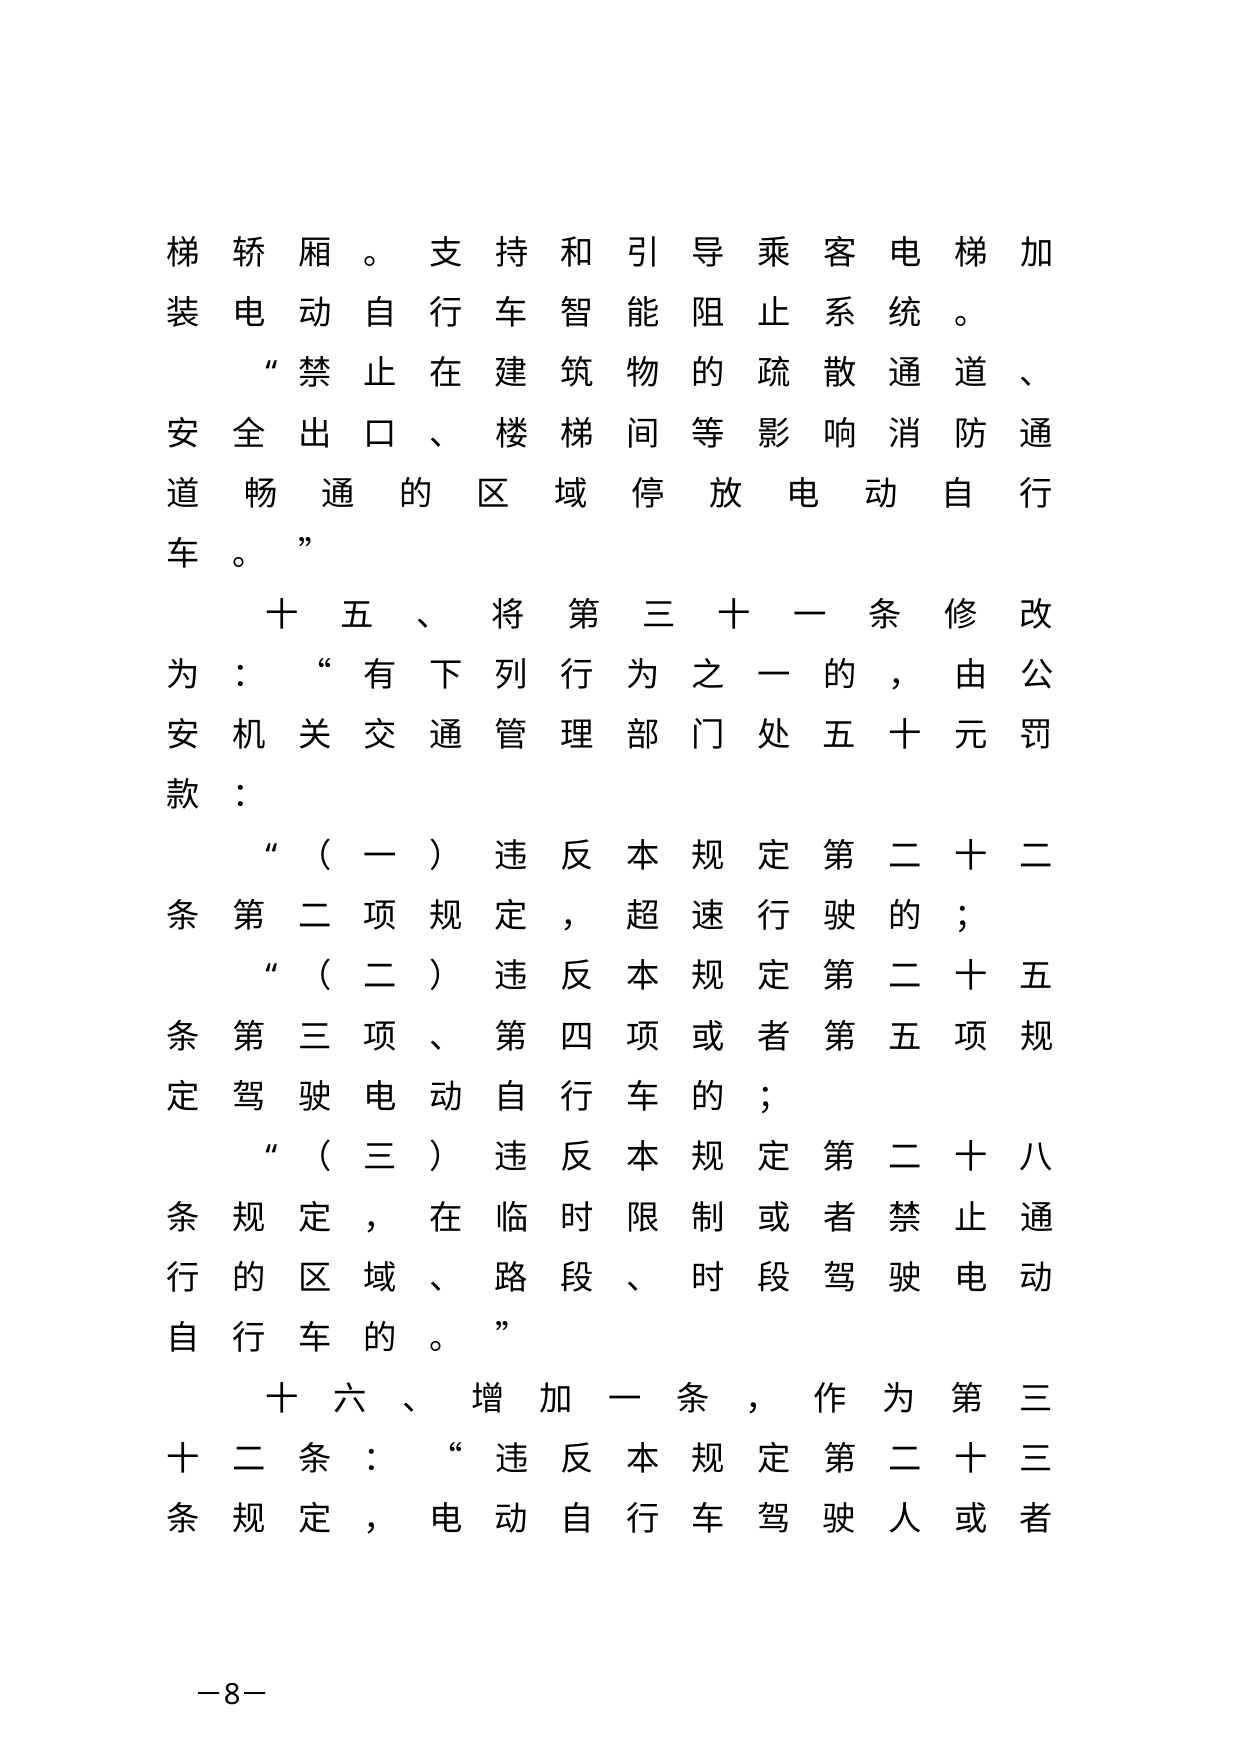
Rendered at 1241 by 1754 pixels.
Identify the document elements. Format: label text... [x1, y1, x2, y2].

text “禁止在建筑物的疏散通道、安全出口、楼梯间等影响消防通道畅通的区域停放电动自行车。” [167, 340, 1085, 581]
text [167, 1365, 1085, 1546]
text “（二）违反本规定第二十五条第三项、第四项或者第五项规定驾驶电动自行车的； [167, 943, 1085, 1124]
text “（三）违反本规定第二十八条规定，在临时限制或者禁止通行的区域、路段、时段驾驶电动自行车的。” [167, 1124, 1085, 1365]
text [167, 219, 1085, 340]
text “（一）违反本规定第二十二条第二项规定，超速行驶的； [167, 822, 1085, 943]
text 十五、将第三十一条修改为：“有下列行为之一的，由公安机关交通管理部门处五十元罚款： [167, 581, 1085, 822]
